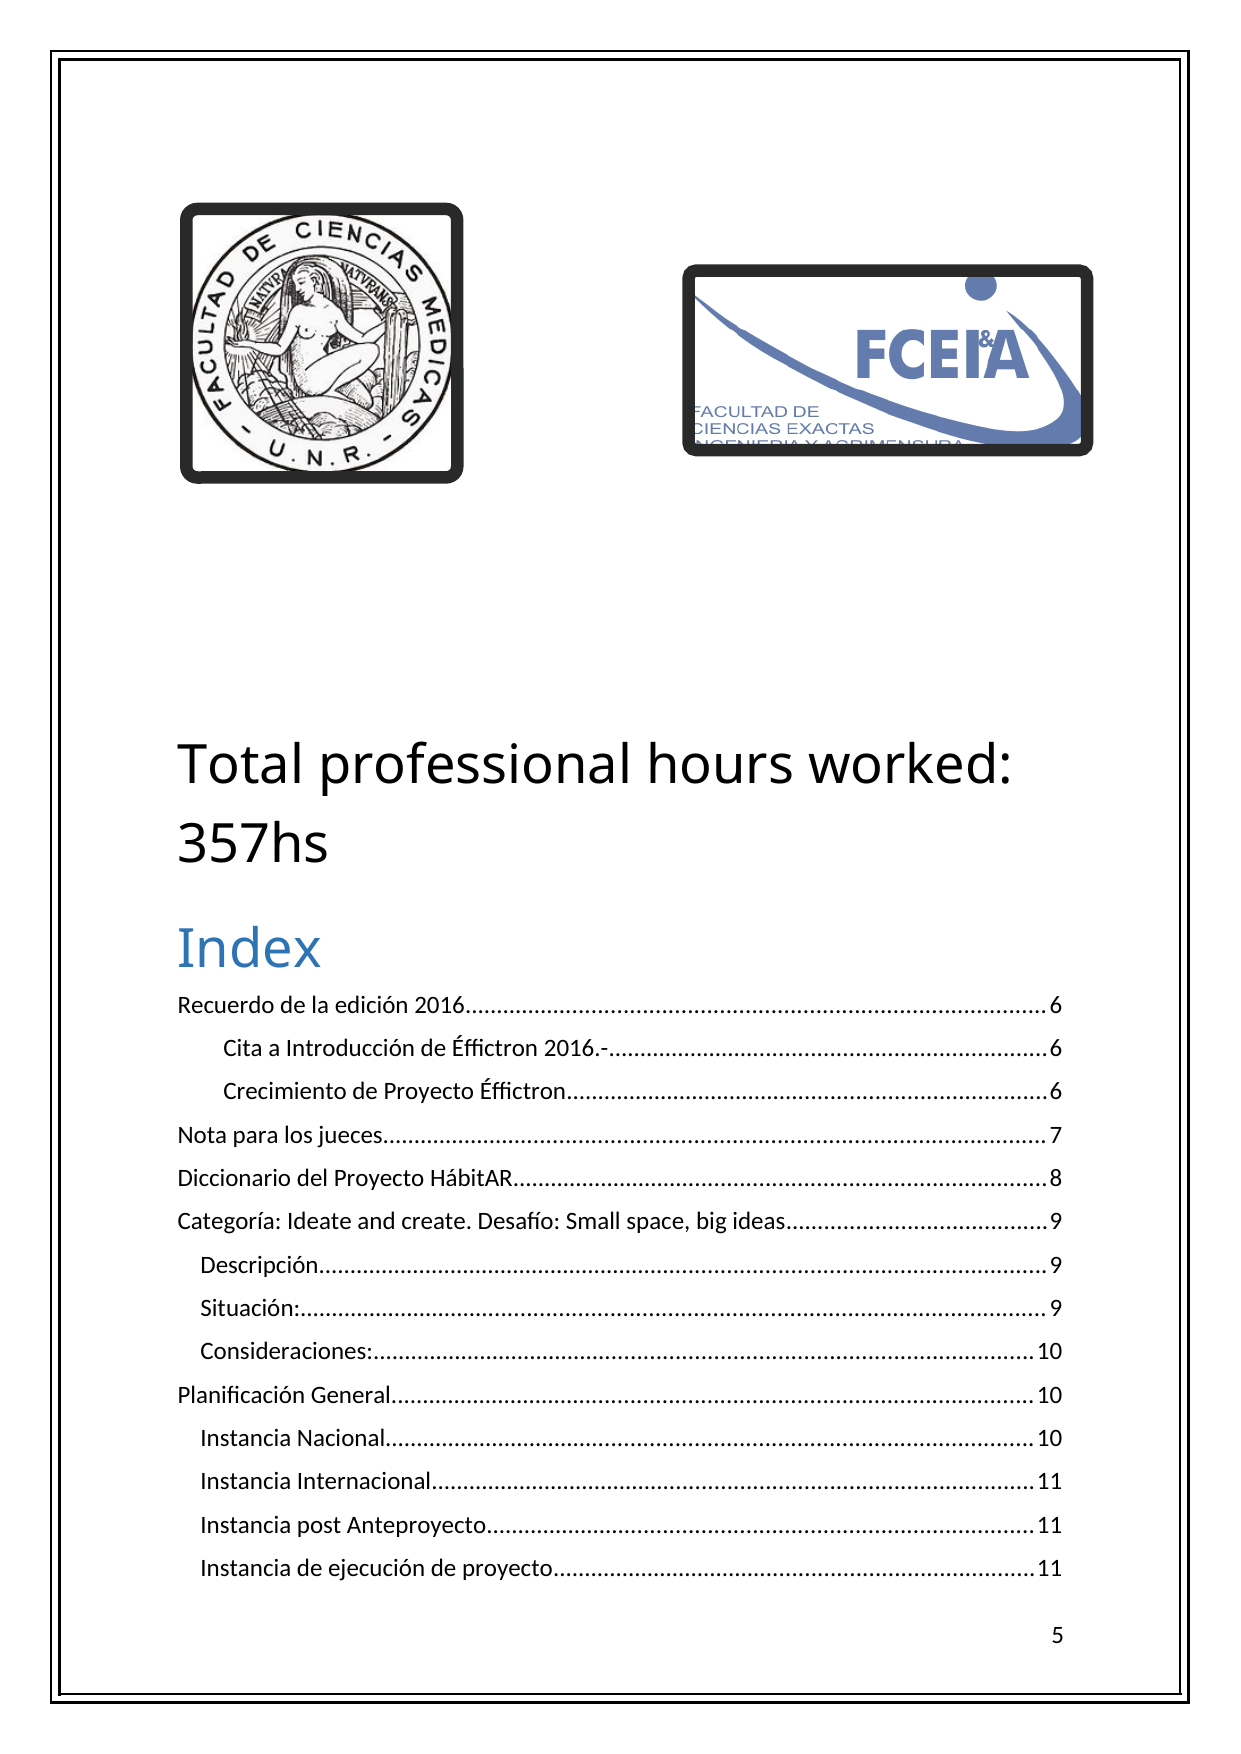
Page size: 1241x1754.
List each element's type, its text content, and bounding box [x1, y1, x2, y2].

text Total professional hours worked: 357hs [177, 725, 1063, 878]
picture [695, 277, 1080, 443]
picture [193, 216, 451, 471]
